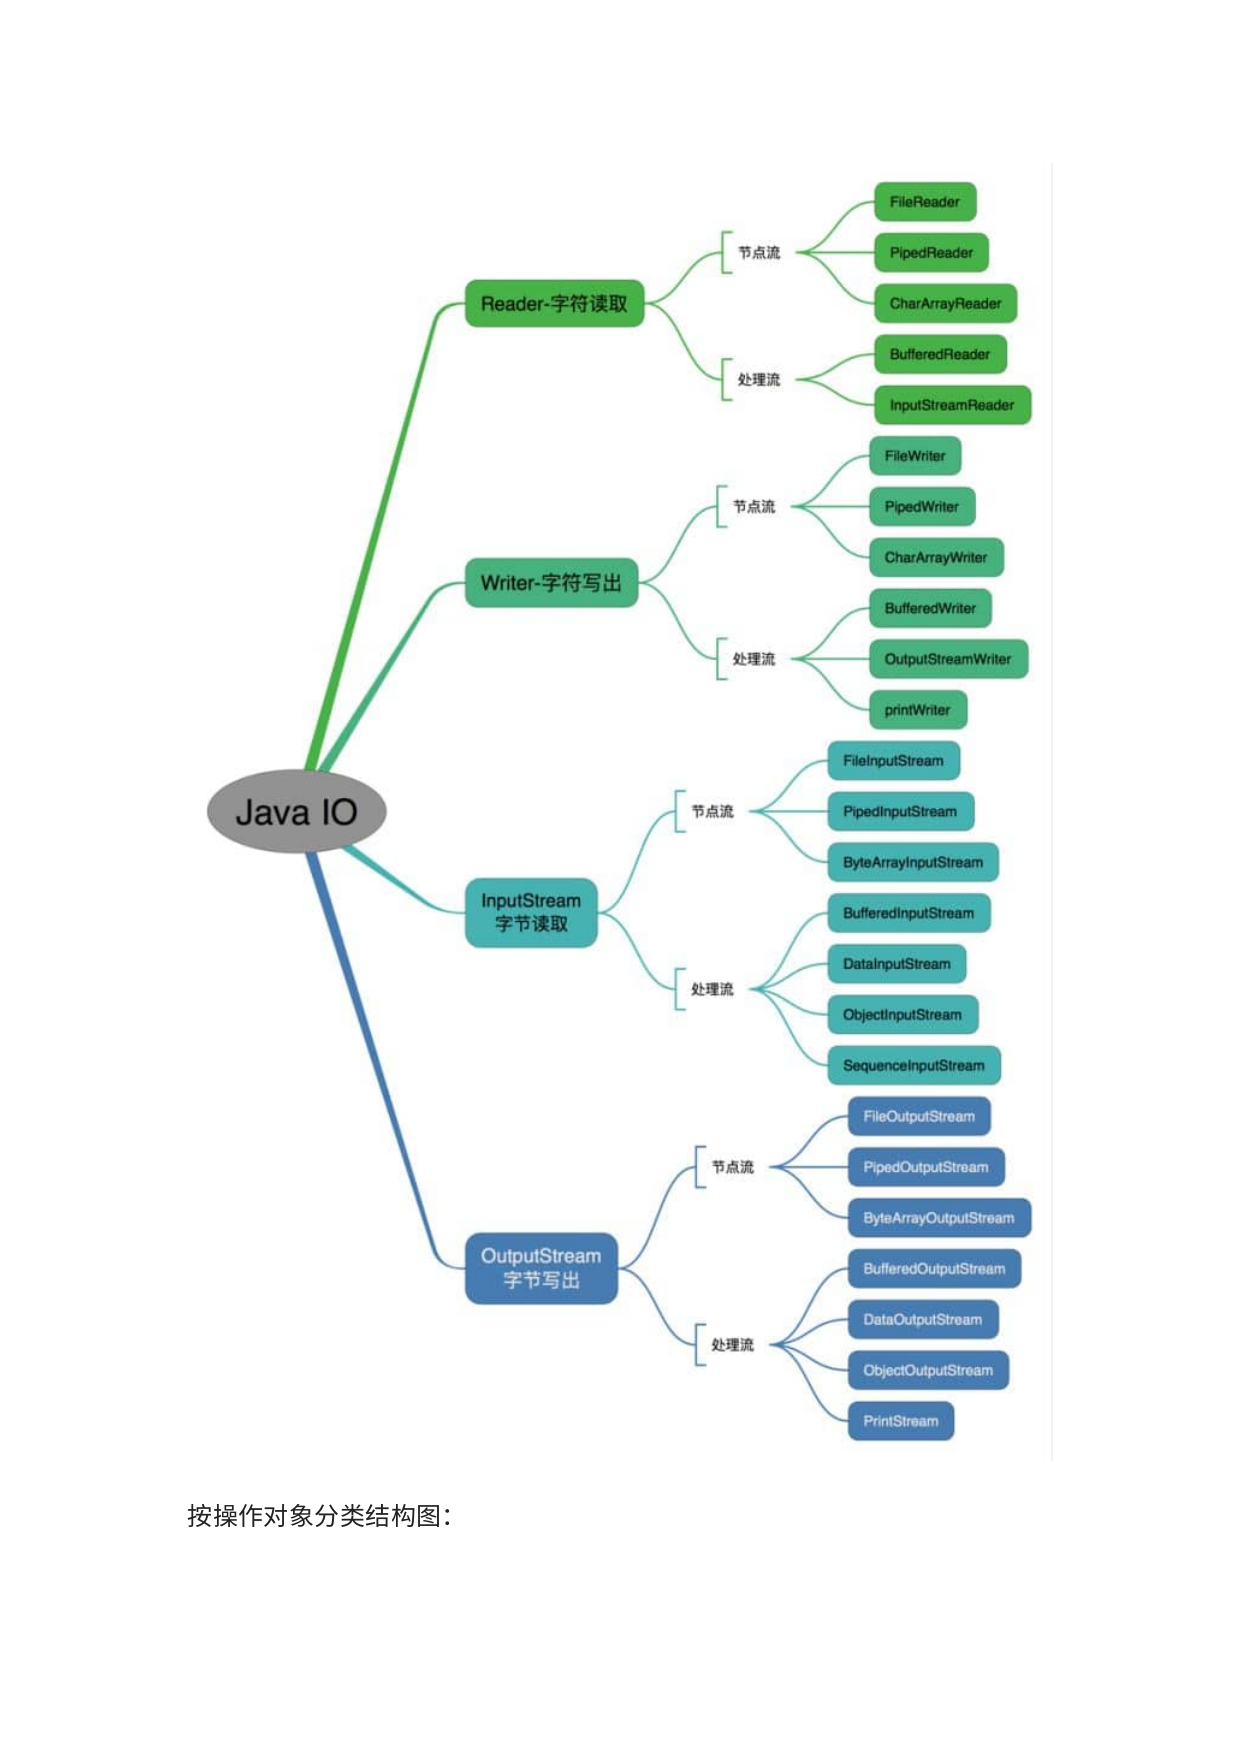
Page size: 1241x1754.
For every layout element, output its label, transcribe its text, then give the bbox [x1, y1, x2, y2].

text 按操作对象分类结构图： [187, 1482, 1053, 1547]
picture [187, 163, 1053, 1461]
